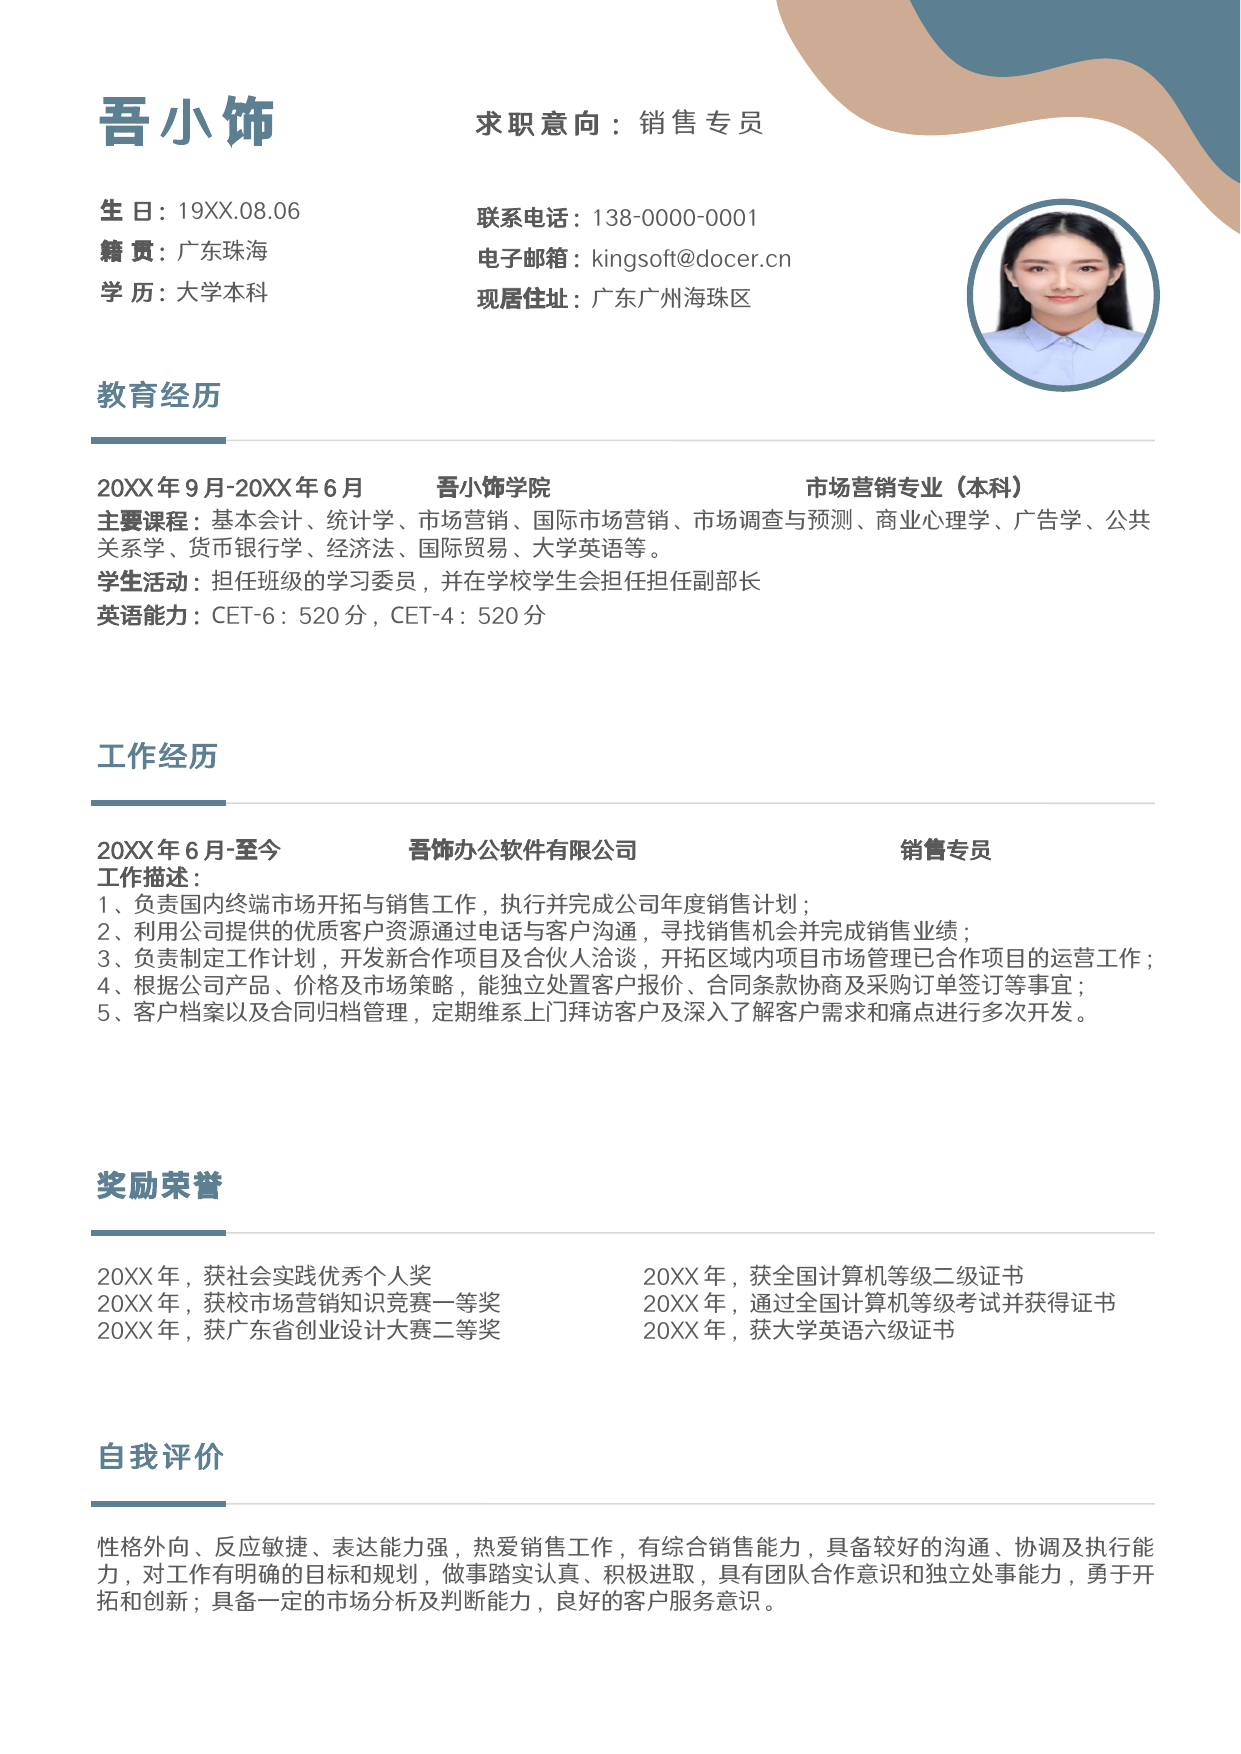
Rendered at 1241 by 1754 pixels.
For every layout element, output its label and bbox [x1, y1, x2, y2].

picture [974, 205, 1153, 385]
